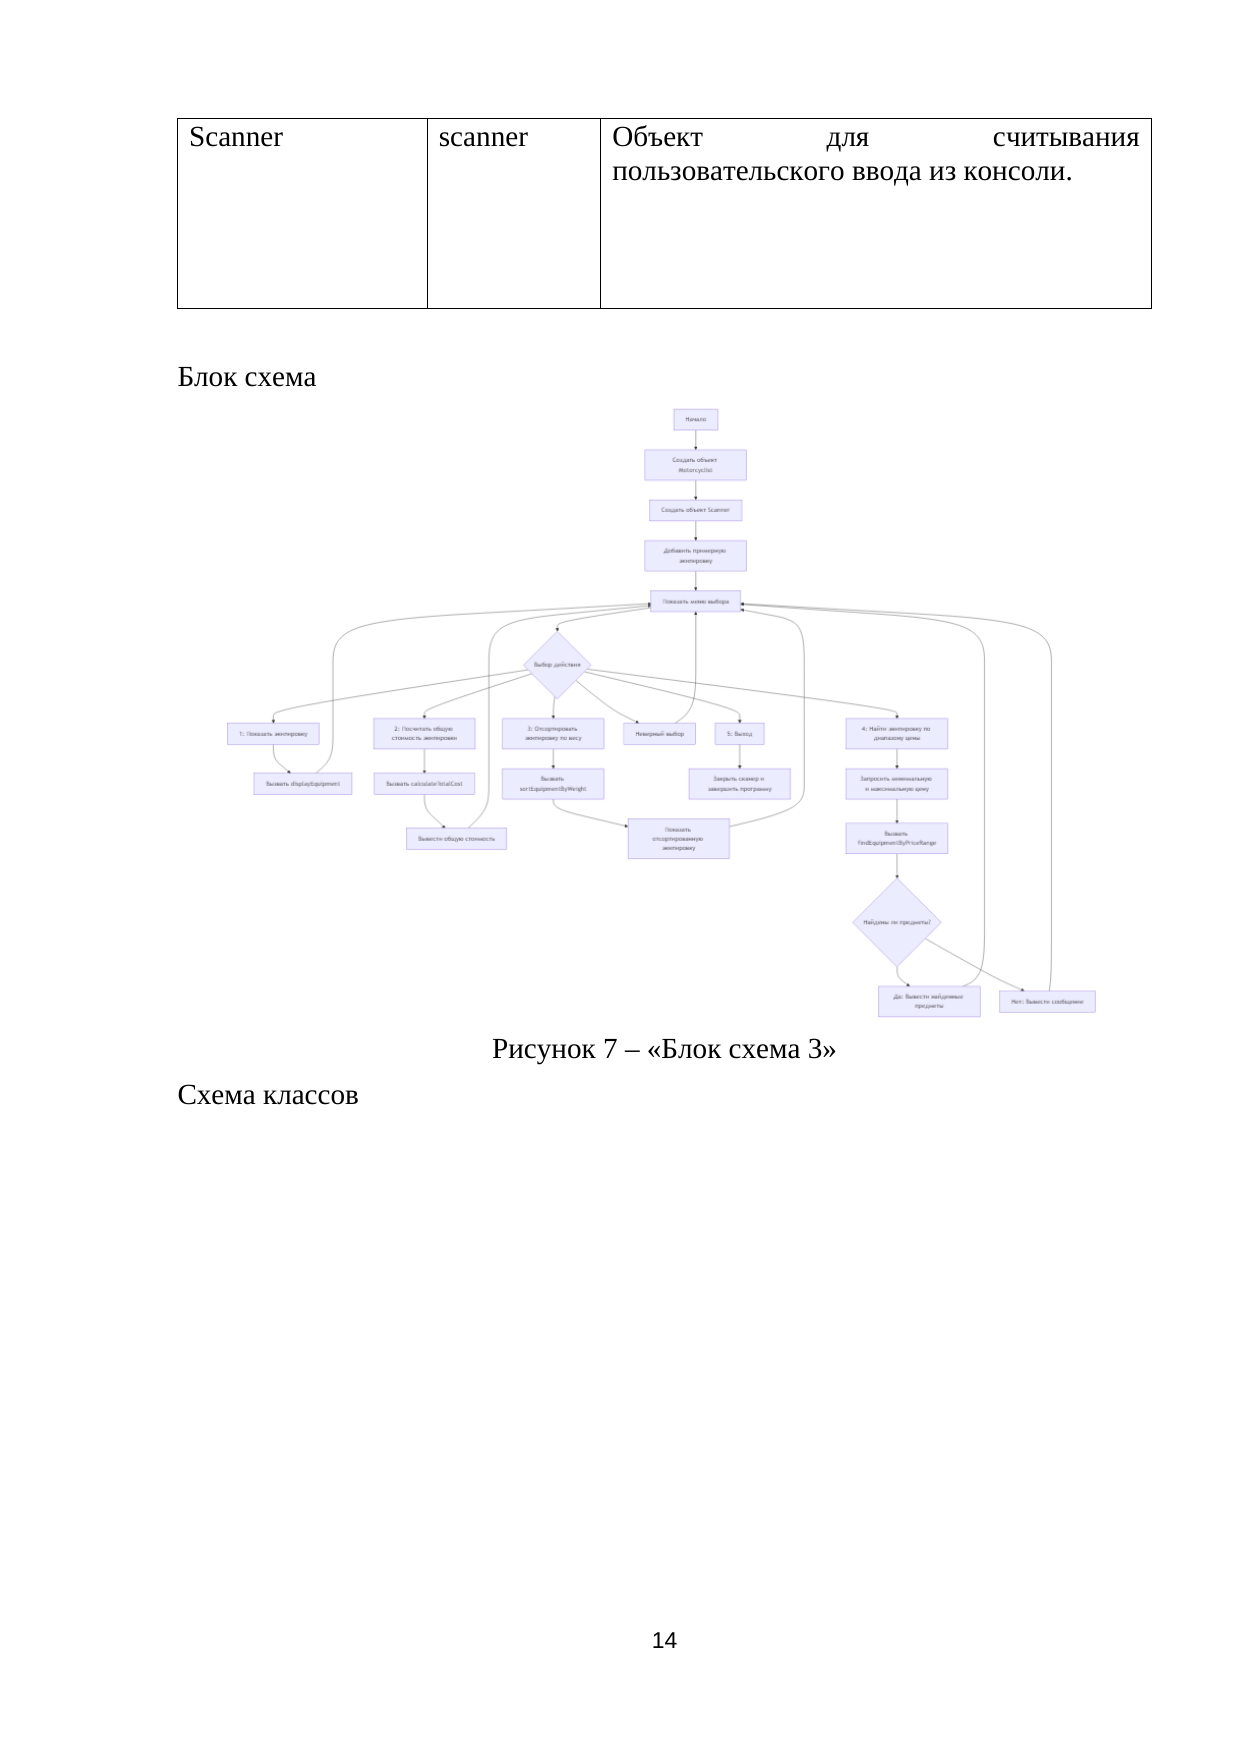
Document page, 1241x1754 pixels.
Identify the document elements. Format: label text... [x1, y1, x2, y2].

table_cell Scanner [178, 119, 427, 307]
text Блок схема [177, 359, 1152, 393]
picture [222, 405, 1107, 1019]
text Рисунок 7 – «Блок схема 3» [177, 1031, 1152, 1064]
table_cell scanner [428, 119, 600, 307]
text Схема классов [177, 1077, 1152, 1111]
table_cell Объект для считывания пользовательского ввода из консоли. [601, 119, 1151, 307]
